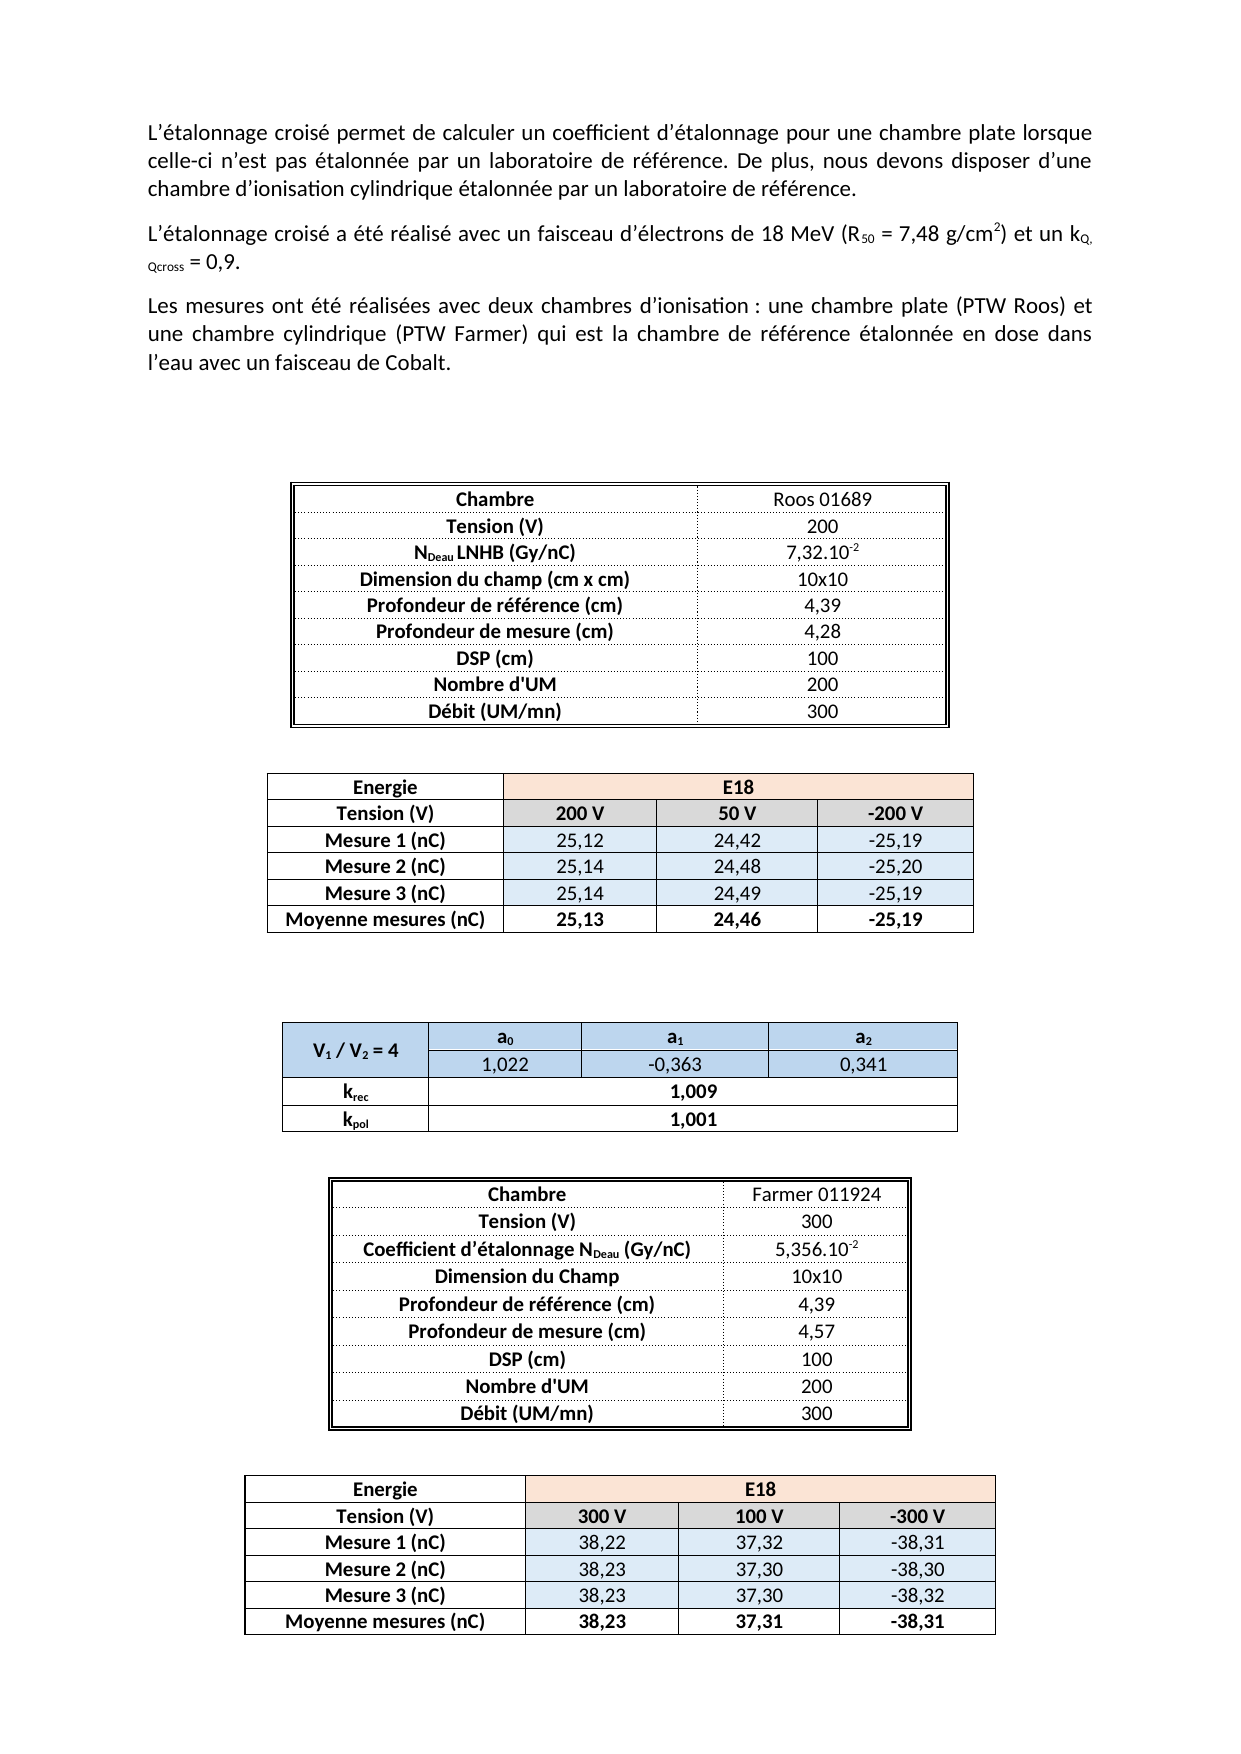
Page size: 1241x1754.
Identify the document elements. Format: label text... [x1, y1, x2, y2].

table_cell 1,022 [429, 1051, 581, 1077]
table_cell 200 [697, 512, 945, 538]
table_cell 25,14 [504, 880, 656, 905]
table_cell -38,32 [840, 1582, 995, 1608]
table_cell 300 V [526, 1503, 678, 1528]
table_cell Mesure 3 (nC) [246, 1582, 525, 1608]
table_cell Mesure 1 (nC) [268, 827, 503, 852]
table_header a2 [769, 1023, 957, 1049]
table_cell Profondeur de mesure (cm) [333, 1317, 723, 1344]
table_cell 50 V [657, 800, 817, 826]
table_cell -0,363 [582, 1051, 768, 1077]
table_cell 38,22 [526, 1529, 678, 1555]
text L’étalonnage croisé permet de calculer un coefficient d’étalonnage pour une chambre plate lorsque celle-ci n’est pas étalonnée par un laboratoire de référence. De plus, nous devons disposer d’une chambre d’ionisation cylindrique étalonnée par un laboratoire de référence. [148, 118, 1092, 202]
table_cell 0,341 [769, 1051, 957, 1077]
table_cell 25,14 [504, 853, 656, 879]
table_cell Profondeur de référence (cm) [295, 591, 697, 618]
table_cell 200 V [504, 800, 656, 826]
table_cell 4,57 [724, 1317, 907, 1344]
table_header Roos 01689 [697, 486, 945, 512]
table_cell kpol [283, 1106, 428, 1131]
table_cell Profondeur de mesure (cm) [295, 618, 697, 644]
table_cell 25,13 [504, 906, 656, 932]
table_cell DSP (cm) [295, 644, 697, 671]
table_cell 37,30 [679, 1582, 839, 1608]
table_cell -38,31 [840, 1529, 995, 1555]
table_cell 24,49 [657, 880, 817, 905]
table_cell 10x10 [724, 1262, 907, 1289]
table_cell Moyenne mesures (nC) [246, 1609, 525, 1634]
table_cell Dimension du Champ [333, 1262, 723, 1289]
table_cell Tension (V) [246, 1503, 525, 1528]
table_cell 300 [697, 697, 945, 723]
table_cell 4,39 [724, 1290, 907, 1317]
table_cell Tension (V) [295, 512, 697, 538]
table_cell Débit (UM/mn) [333, 1400, 723, 1426]
table_cell Nombre d'UM [295, 671, 697, 697]
table_cell Nombre d'UM [333, 1372, 723, 1399]
table_cell -200 V [818, 800, 973, 826]
table_cell 25,12 [504, 827, 656, 852]
table_cell 100 V [679, 1503, 839, 1528]
table_cell Mesure 1 (nC) [246, 1529, 525, 1555]
table_cell Profondeur de référence (cm) [333, 1290, 723, 1317]
table_cell -38,30 [840, 1556, 995, 1581]
table_header E18 [526, 1476, 995, 1502]
table_cell 4,28 [697, 618, 945, 644]
table_cell Coefficient d’étalonnage NDeau (Gy/nC) [333, 1235, 723, 1262]
table_cell 37,30 [679, 1556, 839, 1581]
table_cell 4,39 [697, 591, 945, 618]
table_cell Moyenne mesures (nC) [268, 906, 503, 932]
table_cell 10x10 [697, 565, 945, 591]
table_cell 7,32.10-2 [697, 538, 945, 565]
table_cell 5,356.10-2 [724, 1235, 907, 1262]
table_cell 200 [697, 671, 945, 697]
table_header a1 [582, 1023, 768, 1049]
table_cell 38,23 [526, 1582, 678, 1608]
table_cell -25,19 [818, 906, 973, 932]
table_cell Tension (V) [333, 1207, 723, 1234]
table_header Energie [246, 1476, 525, 1502]
table_header Farmer 011924 [724, 1182, 907, 1207]
table_cell -25,19 [818, 827, 973, 852]
table_cell -38,31 [840, 1609, 995, 1634]
table_cell 100 [697, 644, 945, 671]
table_header a0 [429, 1023, 581, 1049]
table_header Chambre [333, 1182, 723, 1207]
table_cell 38,23 [526, 1556, 678, 1581]
table_header V1 / V2 = 4 [283, 1023, 428, 1077]
table_cell 100 [724, 1345, 907, 1372]
table_cell -25,20 [818, 853, 973, 879]
table_cell DSP (cm) [333, 1345, 723, 1372]
table_cell Mesure 2 (nC) [246, 1556, 525, 1581]
table_cell Débit (UM/mn) [295, 697, 697, 723]
table_cell 200 [724, 1372, 907, 1399]
table_cell 37,32 [679, 1529, 839, 1555]
table_cell 1,009 [429, 1078, 957, 1105]
text Les mesures ont été réalisées avec deux chambres d’ionisation : une chambre plate (PTW Roos) et une chambre cylindrique (PTW Farmer) qui est la chambre de référence étalonnée en dose dans l’eau avec un faisceau de Cobalt. [148, 292, 1092, 376]
table_header Chambre [295, 486, 697, 512]
table_cell 300 [724, 1400, 907, 1426]
table_cell 1,001 [429, 1106, 957, 1131]
table_cell 24,42 [657, 827, 817, 852]
table_cell 24,46 [657, 906, 817, 932]
table_cell 38,23 [526, 1609, 678, 1634]
table_cell -300 V [840, 1503, 995, 1528]
table_cell Mesure 3 (nC) [268, 880, 503, 905]
text L’étalonnage croisé a été réalisé avec un faisceau d’électrons de 18 MeV (R50 = 7,48 g/cm2) et un kQ, Qcross = 0,9. [148, 219, 1092, 275]
table_header E18 [504, 774, 973, 799]
table_cell -25,19 [818, 880, 973, 905]
table_cell 24,48 [657, 853, 817, 879]
table_cell Dimension du champ (cm x cm) [295, 565, 697, 591]
table_cell Mesure 2 (nC) [268, 853, 503, 879]
table_cell 300 [724, 1207, 907, 1234]
table_cell 37,31 [679, 1609, 839, 1634]
table_cell krec [283, 1078, 428, 1105]
table_cell Tension (V) [268, 800, 503, 826]
table_header Energie [268, 774, 503, 799]
table_cell NDeau LNHB (Gy/nC) [295, 538, 697, 565]
